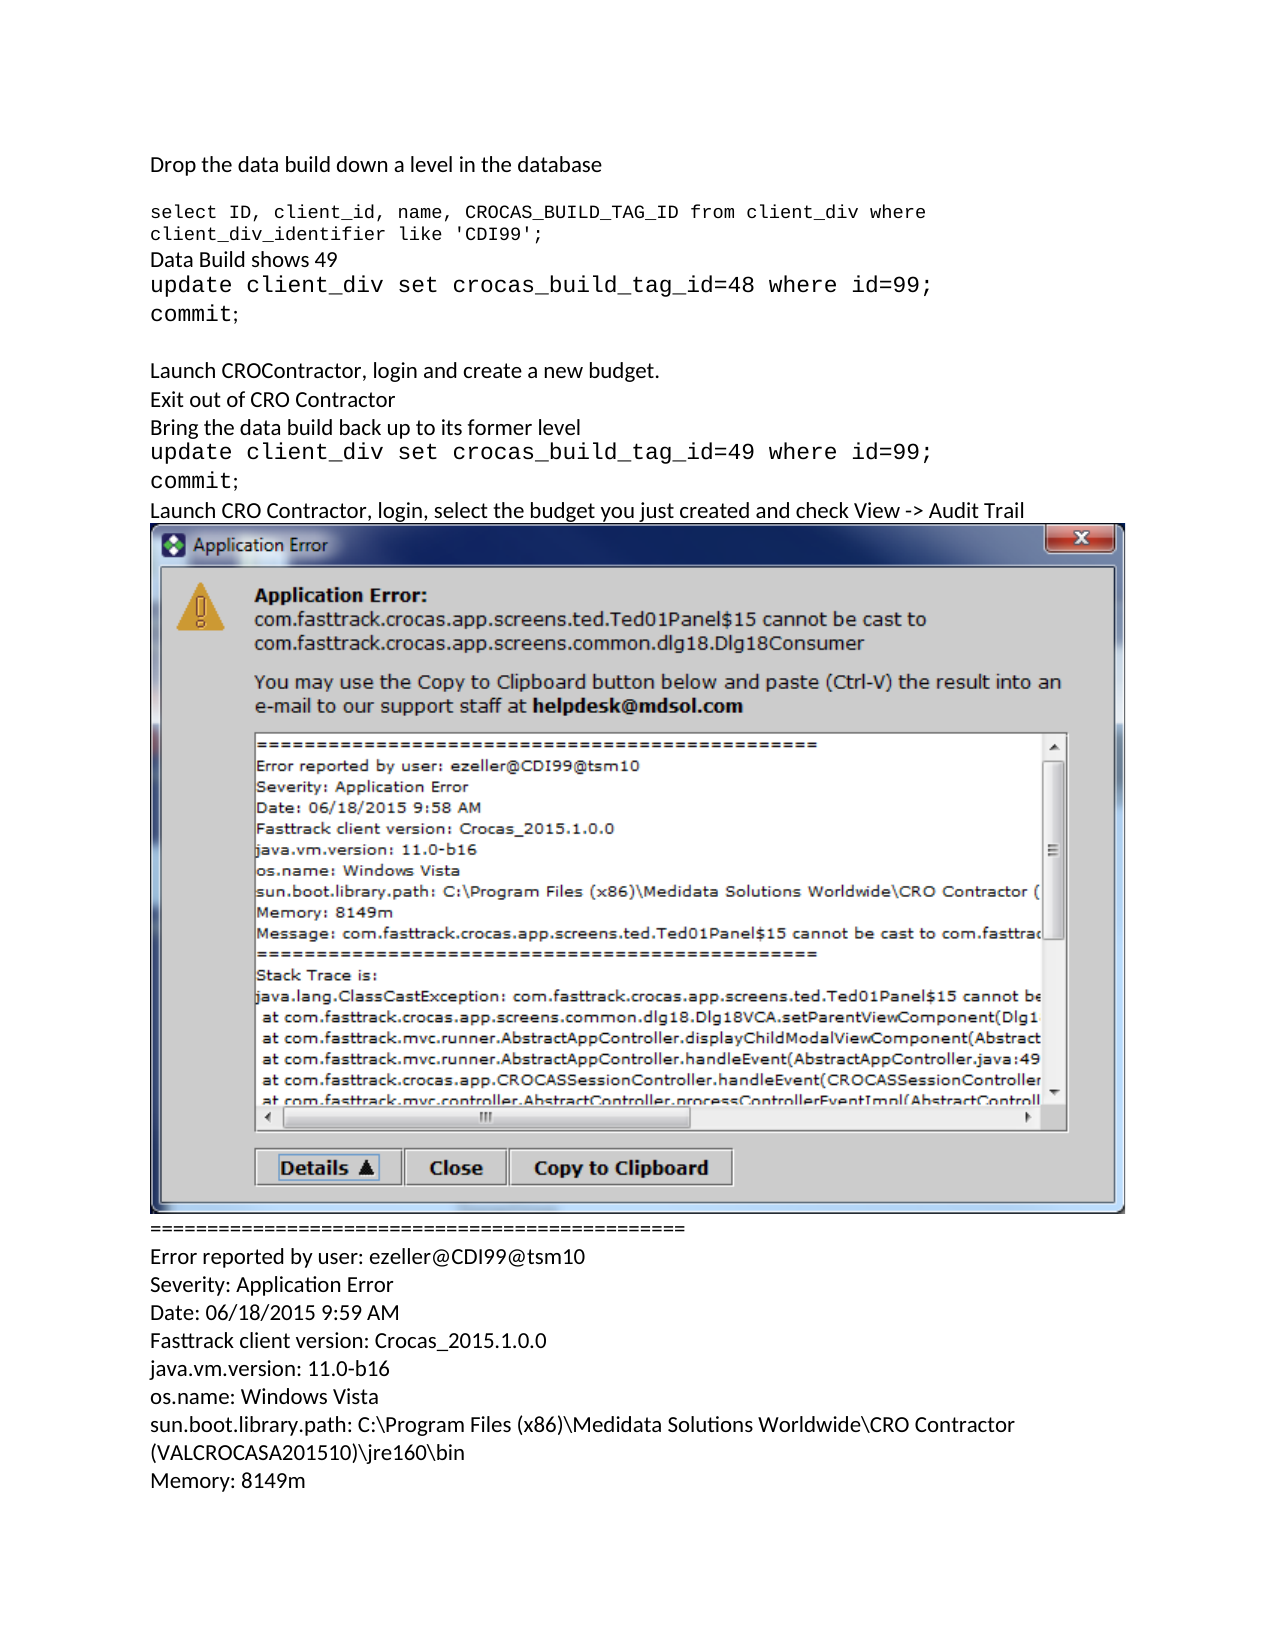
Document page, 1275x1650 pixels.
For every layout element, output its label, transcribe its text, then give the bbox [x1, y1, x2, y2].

text sun.boot.library.path: C:\Program Files (x86)\Medidata Solutions Worldwide\CRO Contractor (VALCROCASA201510)\jre160\bin [150, 1410, 1125, 1466]
text Fasttrack client version: Crocas_2015.1.0.0 [150, 1326, 1125, 1354]
text Data Build shows 49 [150, 246, 1125, 273]
text commit; [150, 299, 1125, 329]
text Date: 06/18/2015 9:59 AM [150, 1298, 1125, 1326]
text Launch CRO Contractor, login, select the budget you just created and check View -> Audit Trail [150, 496, 1125, 523]
picture [150, 523, 1125, 1214]
text Memory: 8149m [150, 1466, 1125, 1494]
text Launch CROContractor, login and create a new budget. [150, 357, 1125, 385]
text Drop the data build down a level in the database [150, 150, 1125, 178]
text select ID, client_id, name, CROCAS_BUILD_TAG_ID from client_div where client_div_identifier like 'CDI99'; [150, 203, 1125, 246]
text Exit out of CRO Contractor [150, 385, 1125, 413]
text commit; [150, 467, 1125, 496]
text os.name: Windows Vista [150, 1382, 1125, 1410]
text update client_div set crocas_build_tag_id=49 where id=99; [150, 441, 1125, 467]
text java.vm.version: 11.0-b16 [150, 1354, 1125, 1382]
text update client_div set crocas_build_tag_id=48 where id=99; [150, 273, 1125, 299]
text =============================================== [150, 1214, 1125, 1242]
text Error reported by user: ezeller@CDI99@tsm10 [150, 1242, 1125, 1270]
text Severity: Application Error [150, 1270, 1125, 1298]
text Bring the data build back up to its former level [150, 413, 1125, 441]
